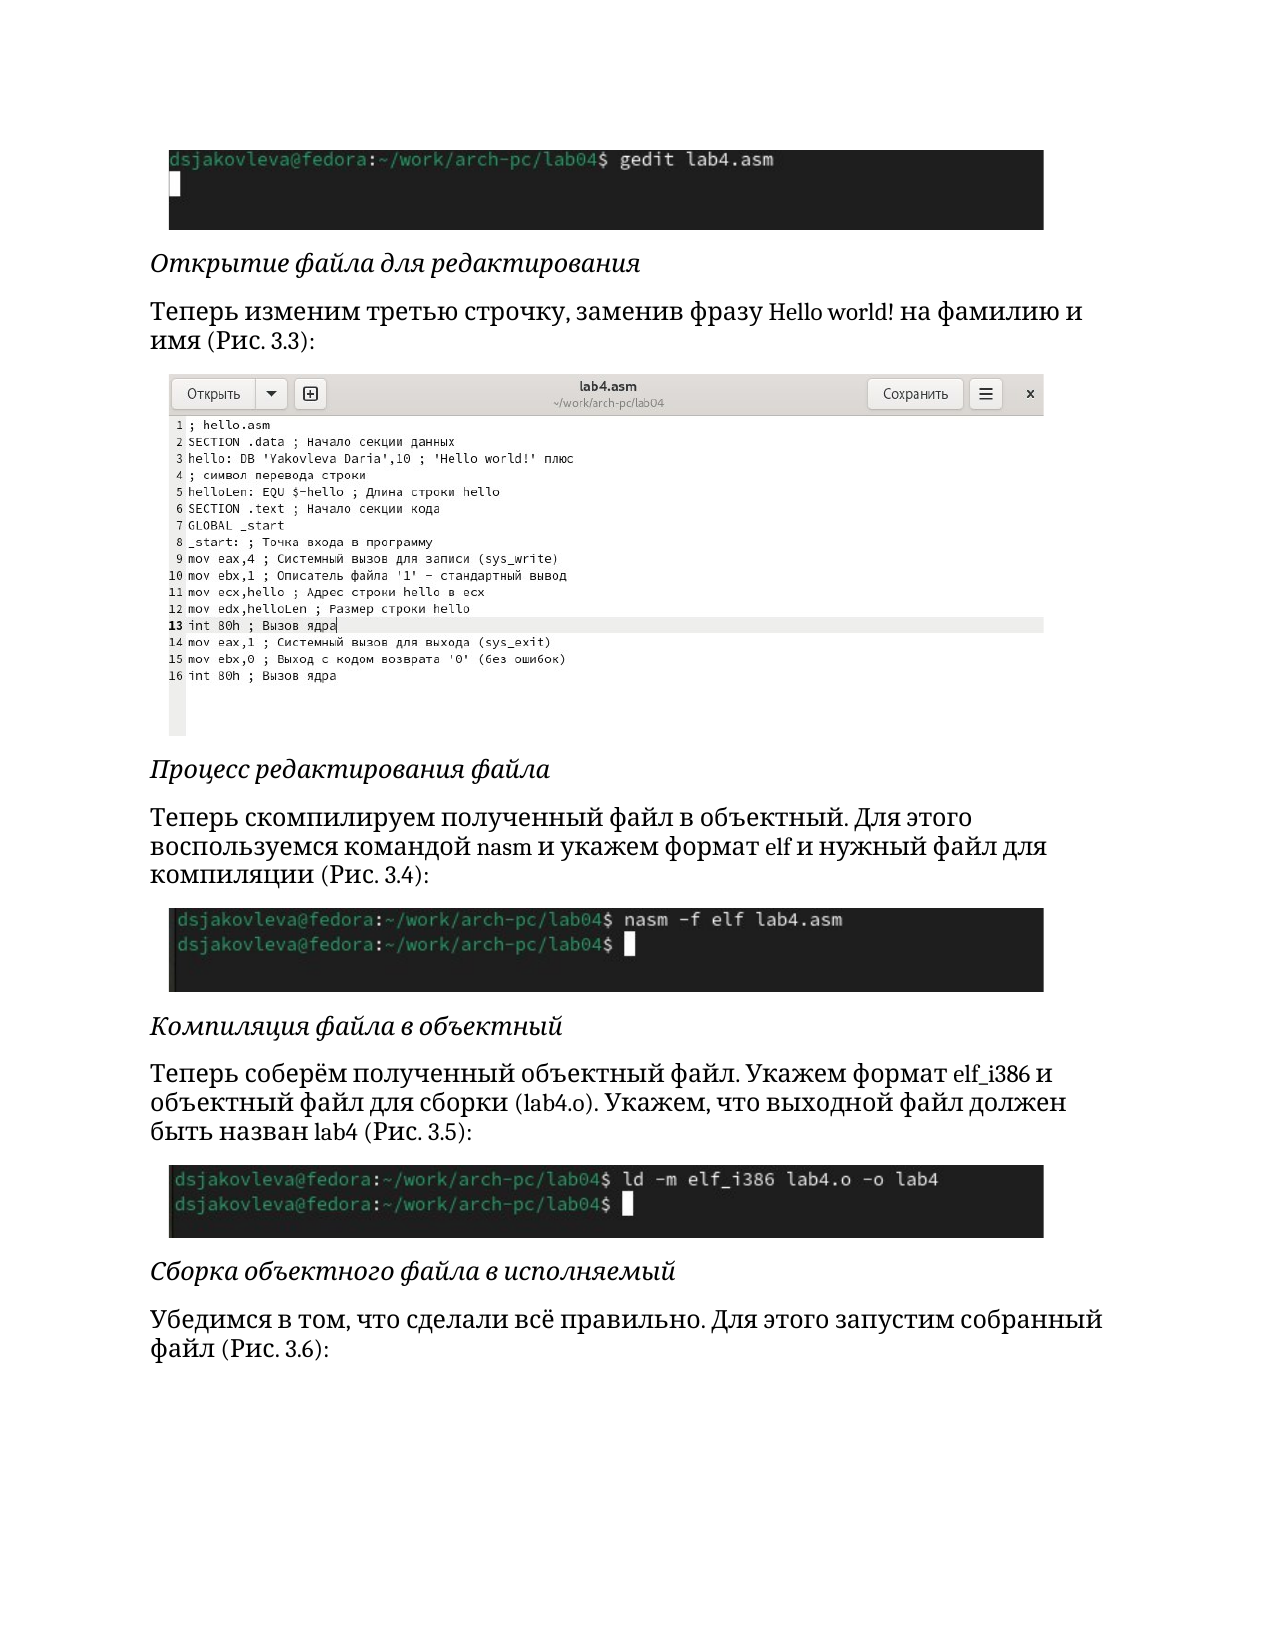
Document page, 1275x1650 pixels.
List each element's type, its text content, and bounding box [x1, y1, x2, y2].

picture [168, 908, 1044, 992]
text Сборка объектного файла в исполняемый [150, 1258, 1125, 1287]
picture [168, 150, 1044, 230]
text Процесс редактирования файла [150, 756, 1125, 785]
picture [168, 1165, 1044, 1238]
text Убедимся в том, что сделали всё правильно. Для этого запустим собранный файл (Рис. 3.6): [150, 1306, 1125, 1363]
text Теперь соберём полученный объектный файл. Укажем формат elf_i386 и объектный файл для сборки (lab4.o). Укажем, что выходной файл должен быть назван lab4 (Рис. 3.5): [150, 1060, 1125, 1147]
text Компиляция файла в объектный [150, 1013, 1125, 1042]
text Открытие файла для редактирования [150, 250, 1125, 279]
text Теперь скомпилируем полученный файл в объектный. Для этого воспользуемся командой nasm и укажем формат elf и нужный файл для компиляции (Рис. 3.4): [150, 804, 1125, 890]
picture [168, 374, 1044, 736]
text Теперь изменим третью строчку, заменив фразу Hello world! на фамилию и имя (Рис. 3.3): [150, 298, 1125, 355]
